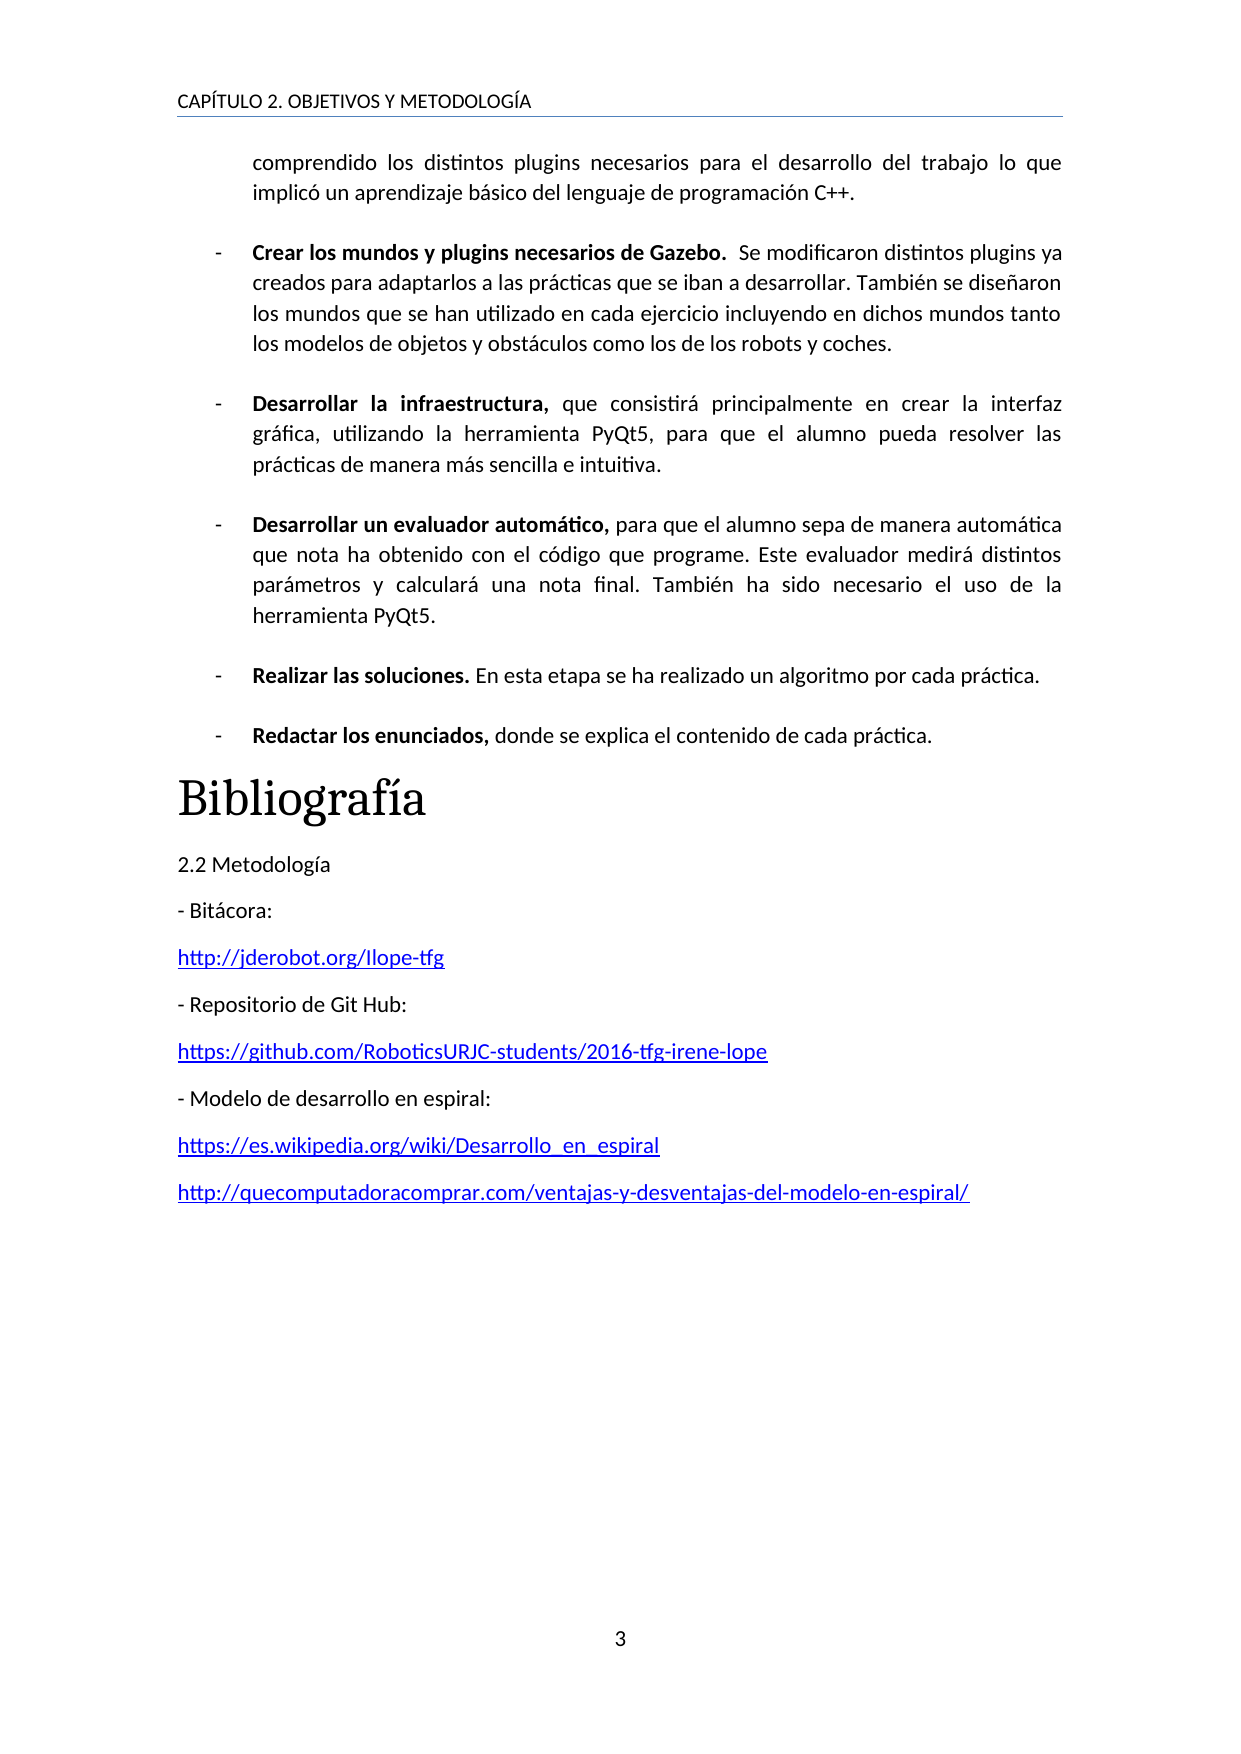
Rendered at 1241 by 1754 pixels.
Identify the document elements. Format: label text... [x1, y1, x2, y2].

text - Modelo de desarrollo en espiral: [177, 1084, 1063, 1112]
text - Repositorio de Git Hub: [177, 990, 1063, 1018]
text Bibliografía [177, 768, 1063, 828]
list Crear los mundos y plugins necesarios de Gazebo. Se modificaron distintos plugins ya creados para adaptarlos a las prácticas que se iban a desarrollar. También se diseñaron los mundos que se han utilizado en cada ejercicio incluyendo en dichos mundos tanto los modelos de objetos y obstáculos como los de los robots y coches. [215, 238, 1063, 357]
text 2.2 Metodología [177, 850, 1063, 878]
text https://github.com/RoboticsURJC-students/2016-tfg-irene-lope [177, 1037, 1063, 1065]
text https://es.wikipedia.org/wiki/Desarrollo_en_espiral [177, 1131, 1063, 1159]
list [215, 148, 1063, 206]
list Desarrollar un evaluador automático, para que el alumno sepa de manera automática que nota ha obtenido con el código que programe. Este evaluador medirá distintos parámetros y calculará una nota final. También ha sido necesario el uso de la herramienta PyQt5. [215, 510, 1063, 629]
list Desarrollar la infraestructura, que consistirá principalmente en crear la interfaz gráfica, utilizando la herramienta PyQt5, para que el alumno pueda resolver las prácticas de manera más sencilla e intuitiva. [215, 389, 1063, 478]
text http://quecomputadoracomprar.com/ventajas-y-desventajas-del-modelo-en-espiral/ [177, 1178, 1063, 1206]
list Realizar las soluciones. En esta etapa se ha realizado un algoritmo por cada práctica. [215, 661, 1063, 689]
text http://jderobot.org/Ilope-tfg [177, 943, 1063, 972]
text - Bitácora: [177, 897, 1063, 925]
list Redactar los enunciados, donde se explica el contenido de cada práctica. [215, 722, 1063, 749]
